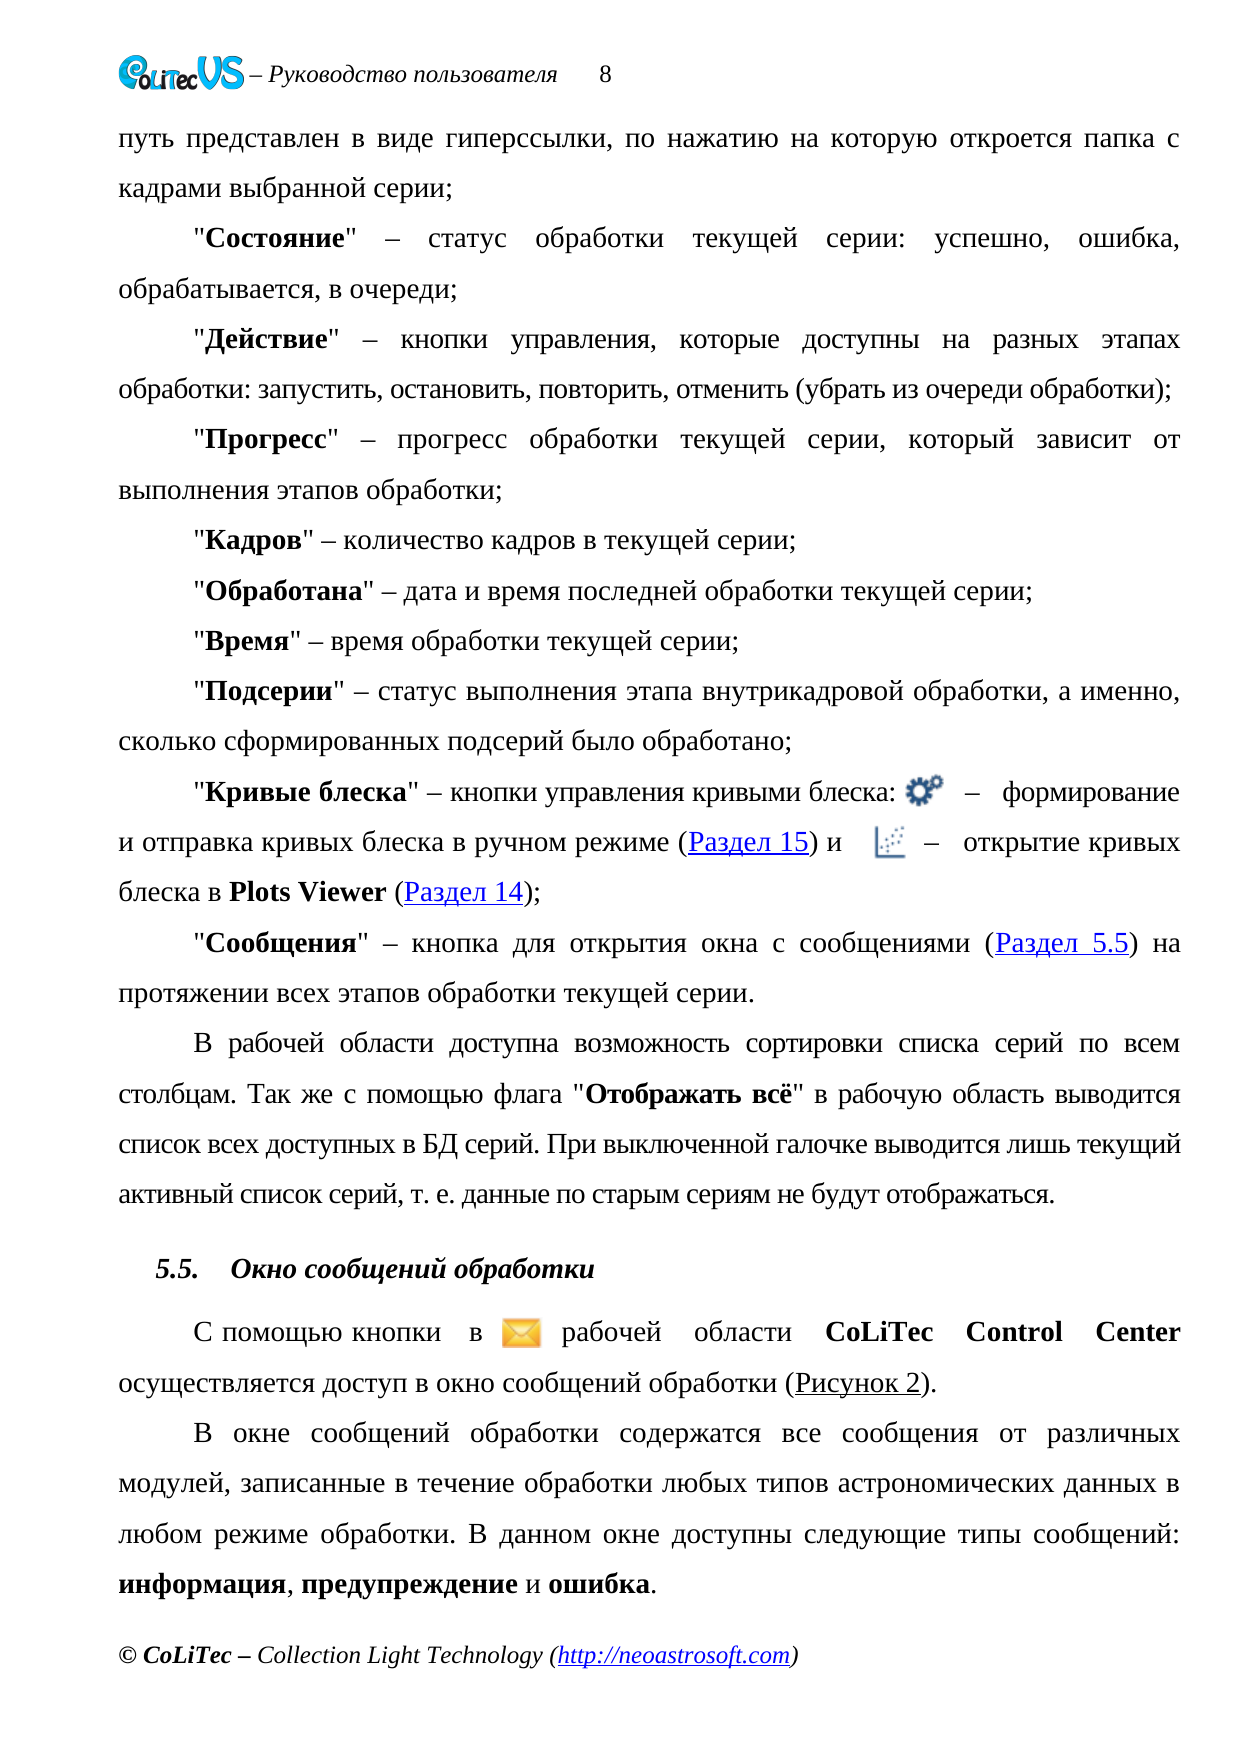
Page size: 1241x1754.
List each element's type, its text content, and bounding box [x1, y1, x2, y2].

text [118, 120, 1181, 204]
text В рабочей области доступна возможность сортировки списка серий по всем столбцам. Так же с помощью флага "Отображать всё" в рабочую область выводится список всех доступных в БД серий. При выключенной галочке выводится лишь текущий активный список серий, т. е. данные по старым сериям не будут отображаться. [118, 1025, 1181, 1210]
text "Обработана" – дата и время последней обработки текущей серии; [118, 573, 1181, 606]
picture [502, 1317, 543, 1348]
text "Действие" – кнопки управления, которые доступны на разных этапах обработки: запустить, остановить, повторить, отменить (убрать из очереди обработки); [118, 321, 1181, 405]
picture [869, 820, 915, 865]
text "Подсерии" – статус выполнения этапа внутрикадровой обработки, а именно, сколько сформированных подсерий было обработано; [118, 673, 1181, 757]
text "Сообщения" – кнопка для открытия окна с сообщениями (Раздел 5.5) на протяжении всех этапов обработки текущей серии. [118, 925, 1181, 1009]
text "Кадров" – количество кадров в текущей серии; [118, 522, 1181, 556]
text "Время" – время обработки текущей серии; [118, 623, 1181, 656]
picture [117, 54, 249, 91]
text "Кривые блеска" – кнопки управления кривыми блеска: – формирование и отправка кривых блеска в ручном режиме (Раздел 15) и – открытие кривых блеска в Plots Viewer (Раздел 14); [118, 774, 1181, 908]
text "Состояние" – статус обработки текущей серии: успешно, ошибка, обрабатывается, в очереди; [118, 220, 1181, 304]
text "Прогресс" – прогресс обработки текущей серии, который зависит от выполнения этапов обработки; [118, 422, 1181, 506]
text В окне сообщений обработки содержатся все сообщения от различных модулей, записанные в течение обработки любых типов астрономических данных в любом режиме обработки. В данном окне доступны следующие типы сообщений: информация, предупреждение и ошибка. [118, 1415, 1181, 1599]
picture [901, 768, 947, 813]
subtitle Окно сообщений обработки [155, 1252, 1181, 1285]
